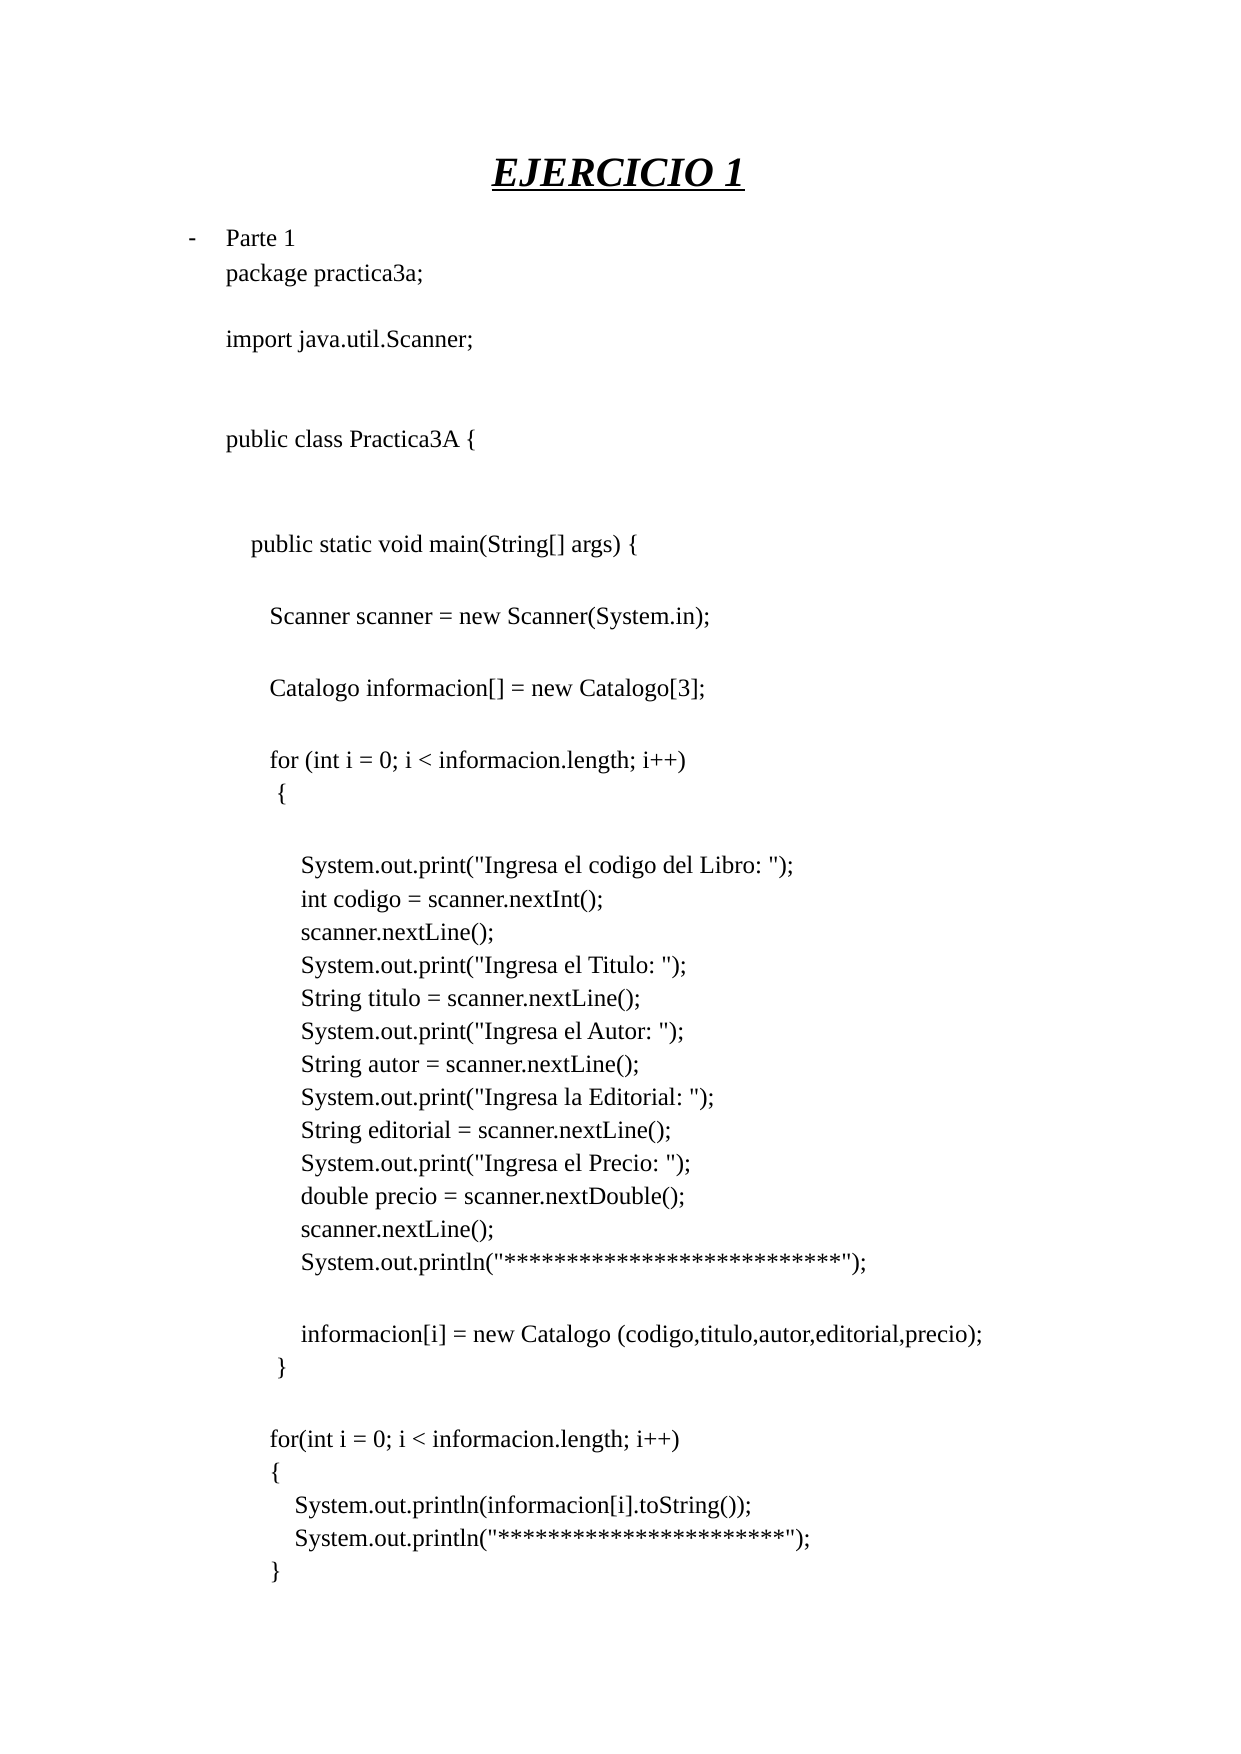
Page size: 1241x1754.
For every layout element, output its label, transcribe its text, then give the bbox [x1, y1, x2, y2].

list scanner.nextLine(); [226, 917, 1063, 945]
list String editorial = scanner.nextLine(); [226, 1115, 1063, 1143]
list int codigo = scanner.nextInt(); [226, 884, 1063, 912]
list scanner.nextLine(); [226, 1214, 1063, 1243]
list public class Practica3A { [226, 424, 1063, 452]
list System.out.print("Ingresa el Autor: "); [226, 1016, 1063, 1044]
list { [226, 1457, 1063, 1486]
list Parte 1 [188, 219, 1063, 253]
list package practica3a; [226, 258, 1063, 287]
list System.out.print("Ingresa la Editorial: "); [226, 1082, 1063, 1111]
list System.out.print("Ingresa el Precio: "); [226, 1148, 1063, 1177]
list informacion[i] = new Catalogo (codigo,titulo,autor,editorial,precio); [226, 1319, 1063, 1348]
list public static void main(String[] args) { [226, 529, 1063, 558]
list System.out.println("***********************"); [226, 1523, 1063, 1552]
list for (int i = 0; i < informacion.length; i++) [226, 745, 1063, 774]
list double precio = scanner.nextDouble(); [226, 1181, 1063, 1209]
list String titulo = scanner.nextLine(); [226, 983, 1063, 1011]
list import java.util.Scanner; [226, 324, 1063, 353]
list Scanner scanner = new Scanner(System.in); [226, 601, 1063, 630]
list System.out.print("Ingresa el codigo del Libro: "); [226, 851, 1063, 879]
list } [226, 1352, 1063, 1381]
list } [226, 1556, 1063, 1585]
list { [226, 778, 1063, 807]
list System.out.print("Ingresa el Titulo: "); [226, 950, 1063, 978]
list for(int i = 0; i < informacion.length; i++) [226, 1424, 1063, 1453]
text EJERCICIO 1 [177, 148, 1063, 196]
list String autor = scanner.nextLine(); [226, 1049, 1063, 1077]
list Catalogo informacion[] = new Catalogo[3]; [226, 673, 1063, 702]
list System.out.println("***************************"); [226, 1247, 1063, 1276]
list System.out.println(informacion[i].toString()); [226, 1490, 1063, 1519]
